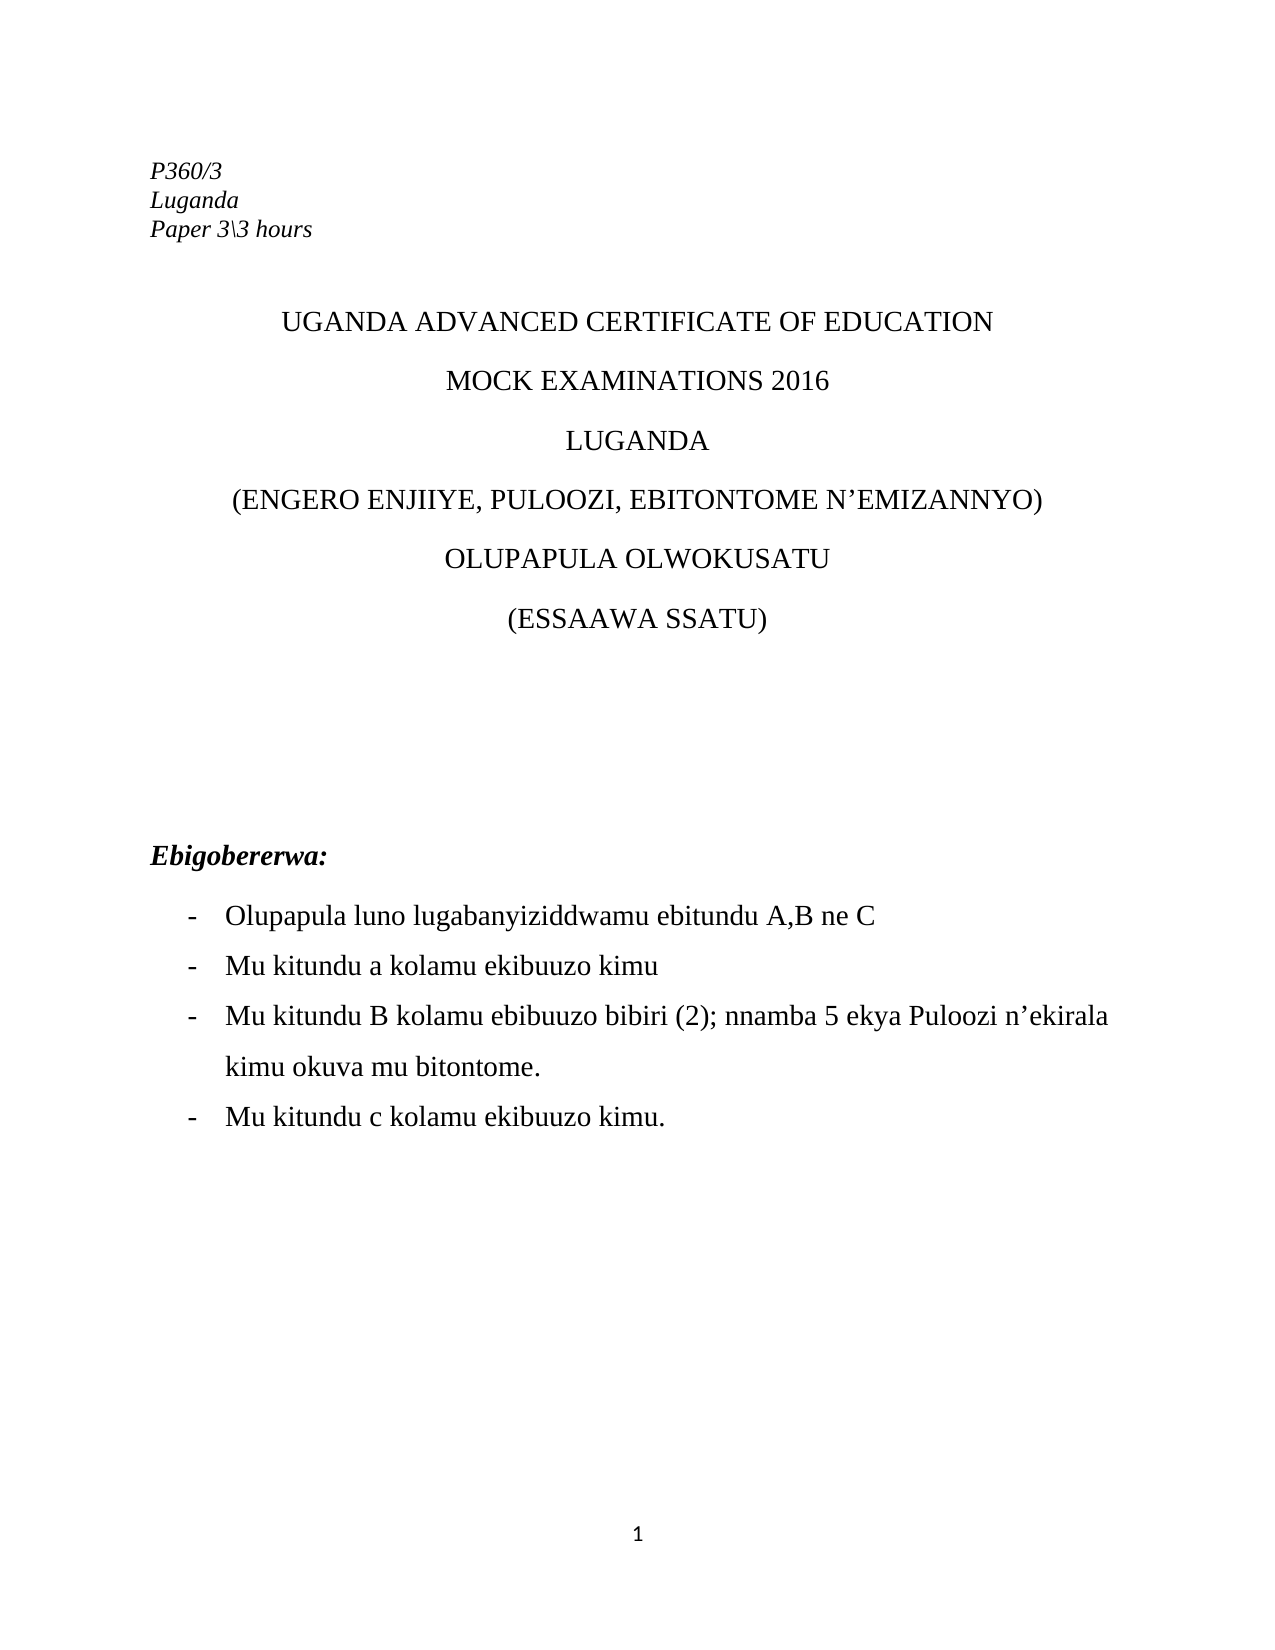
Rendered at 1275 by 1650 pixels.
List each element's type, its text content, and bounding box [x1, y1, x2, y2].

text Ebigobererwa: [150, 838, 1125, 872]
text (ENGERO ENJIIYE, PULOOZI, EBITONTOME N’EMIZANNYO) [150, 482, 1125, 516]
text UGANDA ADVANCED CERTIFICATE OF EDUCATION [150, 304, 1125, 338]
list Mu kitundu B kolamu ebibuuzo bibiri (2); nnamba 5 ekya Puloozi n’ekirala kimu okuva mu bitontome. [187, 998, 1125, 1082]
list Olupapula luno lugabanyiziddwamu ebitundu A,B ne C [187, 898, 1125, 931]
text MOCK EXAMINATIONS 2016 [150, 363, 1125, 397]
text OLUPAPULA OLWOKUSATU [150, 542, 1125, 575]
text Paper 3\3 hours [150, 214, 1125, 242]
text LUGANDA [150, 423, 1125, 456]
text (ESSAAWA SSATU) [150, 601, 1125, 634]
text P360/3 [150, 156, 1125, 185]
text Luganda [150, 185, 1125, 214]
list Mu kitundu c kolamu ekibuuzo kimu. [187, 1099, 1125, 1133]
list Mu kitundu a kolamu ekibuuzo kimu [187, 948, 1125, 982]
